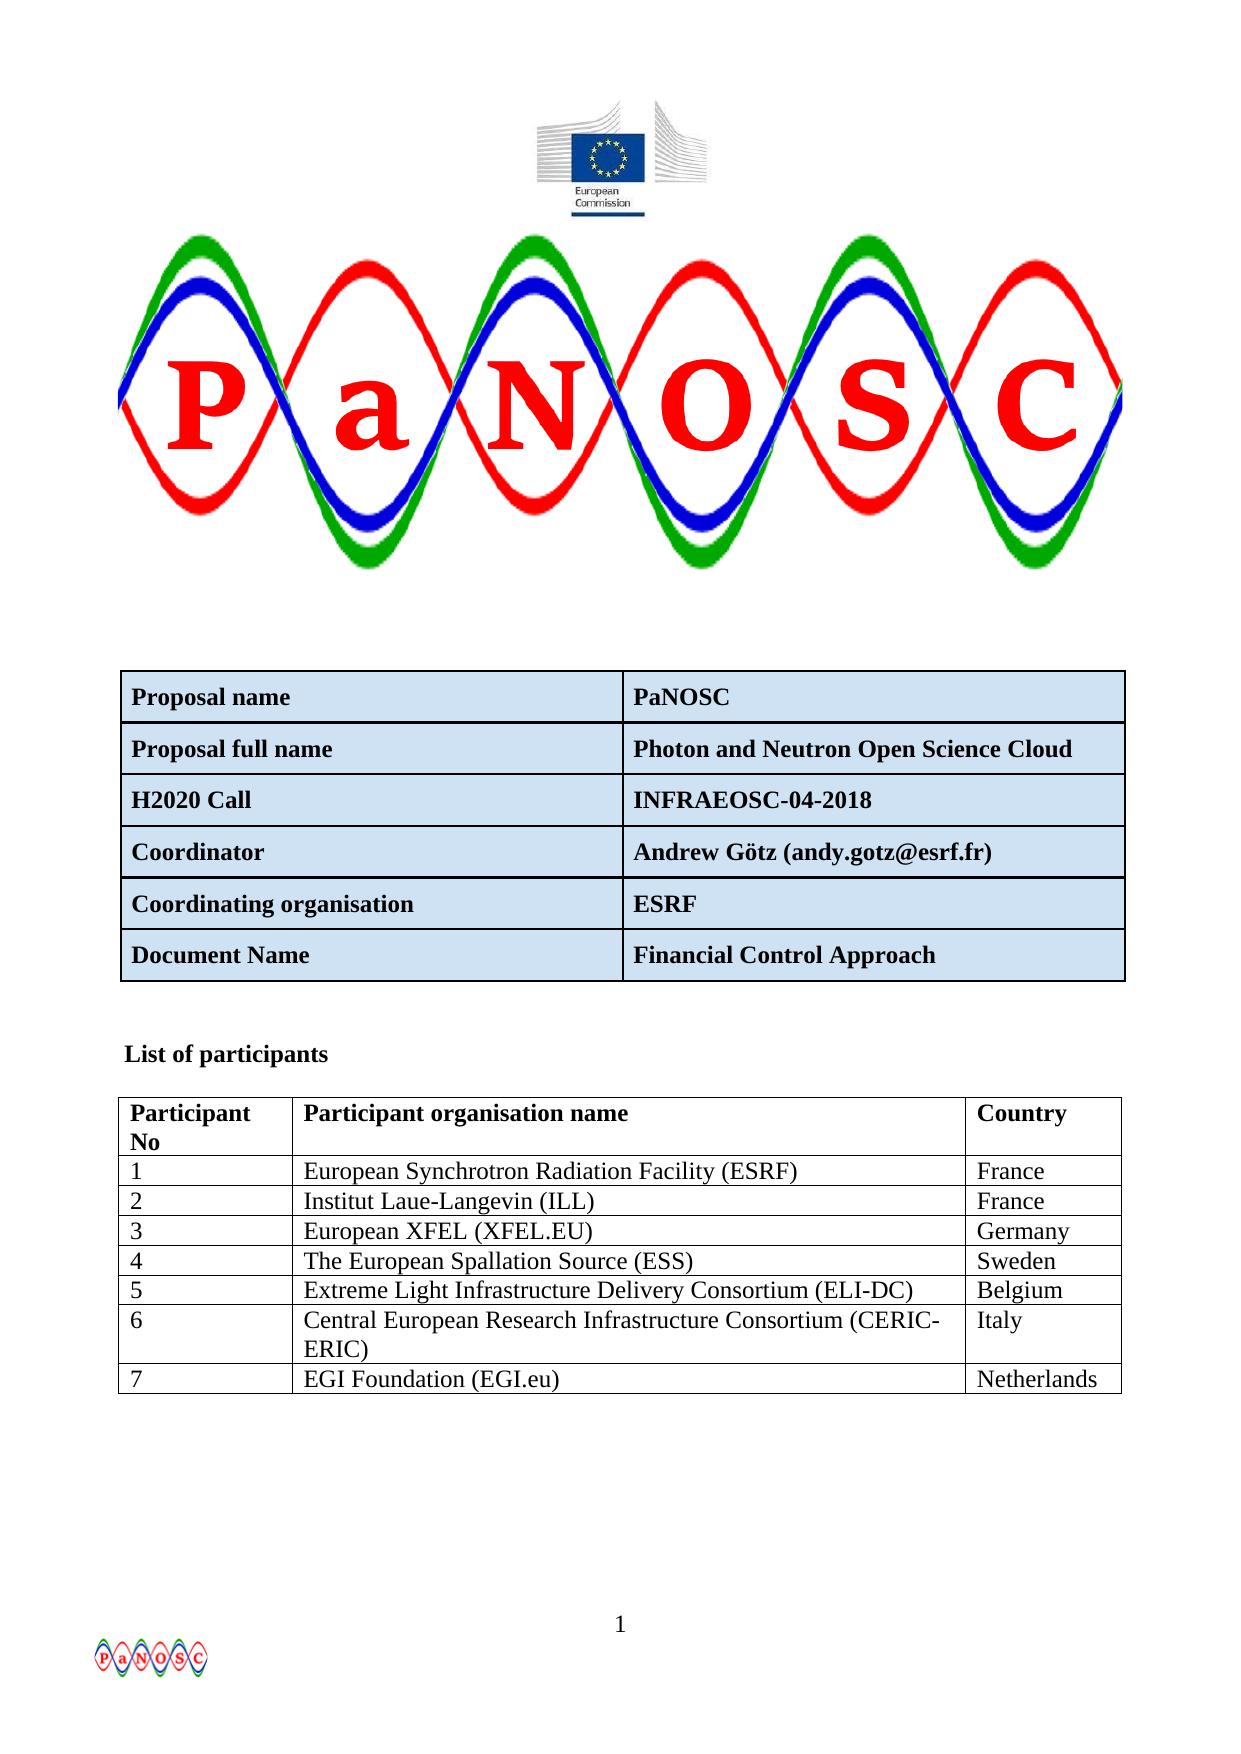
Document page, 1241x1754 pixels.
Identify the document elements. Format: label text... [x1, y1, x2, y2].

table_cell INFRAEOSC-04-2018 [624, 775, 1124, 825]
table_header Participant organisation name [293, 1098, 965, 1155]
table_cell Photon and Neutron Open Science Cloud [624, 724, 1124, 773]
table_cell Proposal full name [122, 724, 622, 773]
table_cell EGI Foundation (EGI.eu) [293, 1364, 965, 1393]
table_cell Extreme Light Infrastructure Delivery Consortium (ELI-DC) [293, 1276, 965, 1304]
table_cell Belgium [966, 1276, 1121, 1304]
table_cell H2020 Call [122, 775, 622, 825]
table_cell Central European Research Infrastructure Consortium (CERIC-ERIC) [293, 1305, 965, 1363]
table_cell France [966, 1186, 1121, 1215]
table_cell Andrew Götz (andy.gotz@esrf.fr) [624, 827, 1124, 876]
table_cell 1 [119, 1156, 292, 1185]
table_cell Italy [966, 1305, 1121, 1363]
text List of participants [124, 1039, 1146, 1068]
picture [94, 1637, 208, 1679]
table_header Proposal name [122, 672, 622, 721]
table_cell Financial Control Approach [624, 930, 1124, 980]
table_cell Netherlands [966, 1364, 1121, 1393]
table_header PaNOSC [624, 672, 1124, 721]
picture [117, 94, 1123, 584]
table_cell 6 [119, 1305, 292, 1363]
table_cell 4 [119, 1246, 292, 1274]
table_cell Germany [966, 1216, 1121, 1245]
table_cell Document Name [122, 930, 622, 980]
table_cell 7 [119, 1364, 292, 1393]
table_cell The European Spallation Source (ESS) [293, 1246, 965, 1274]
table_cell 5 [119, 1276, 292, 1304]
table_cell European XFEL (XFEL.EU) [293, 1216, 965, 1245]
table_cell Coordinator [122, 827, 622, 876]
table_header Country [966, 1098, 1121, 1155]
table_cell Sweden [966, 1246, 1121, 1274]
table_cell Coordinating organisation [122, 879, 622, 928]
table_cell France [966, 1156, 1121, 1185]
table_cell Institut Laue-Langevin (ILL) [293, 1186, 965, 1215]
table_cell ESRF [624, 879, 1124, 928]
table_header Participant No [119, 1098, 292, 1155]
table_cell 3 [119, 1216, 292, 1245]
table_cell European Synchrotron Radiation Facility (ESRF) [293, 1156, 965, 1185]
table_cell 2 [119, 1186, 292, 1215]
